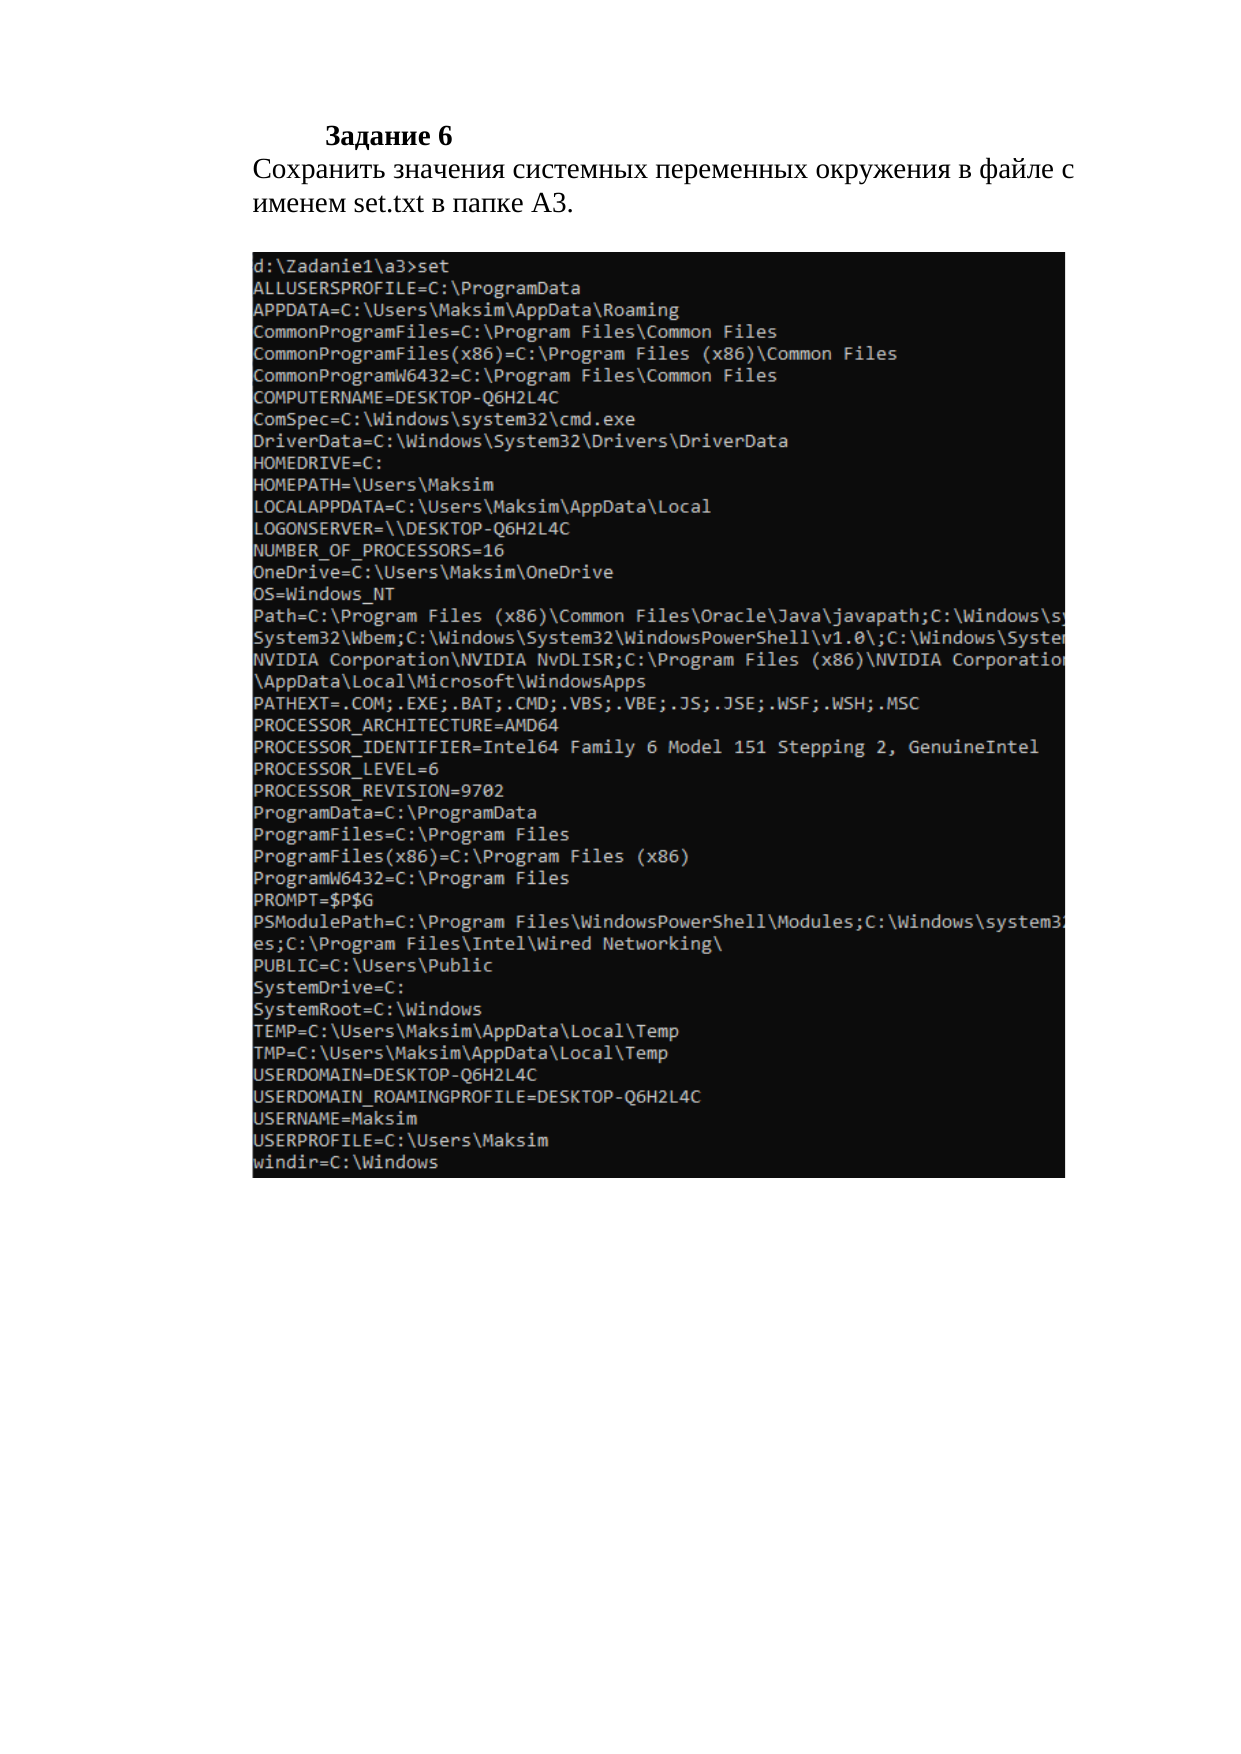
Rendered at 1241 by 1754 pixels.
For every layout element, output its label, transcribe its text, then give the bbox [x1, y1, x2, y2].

list Сохранить значения системных переменных окружения в файле с именем set.txt в папке А3. [252, 152, 1152, 219]
list Задание 6 [252, 118, 1152, 152]
picture [252, 252, 1066, 1178]
